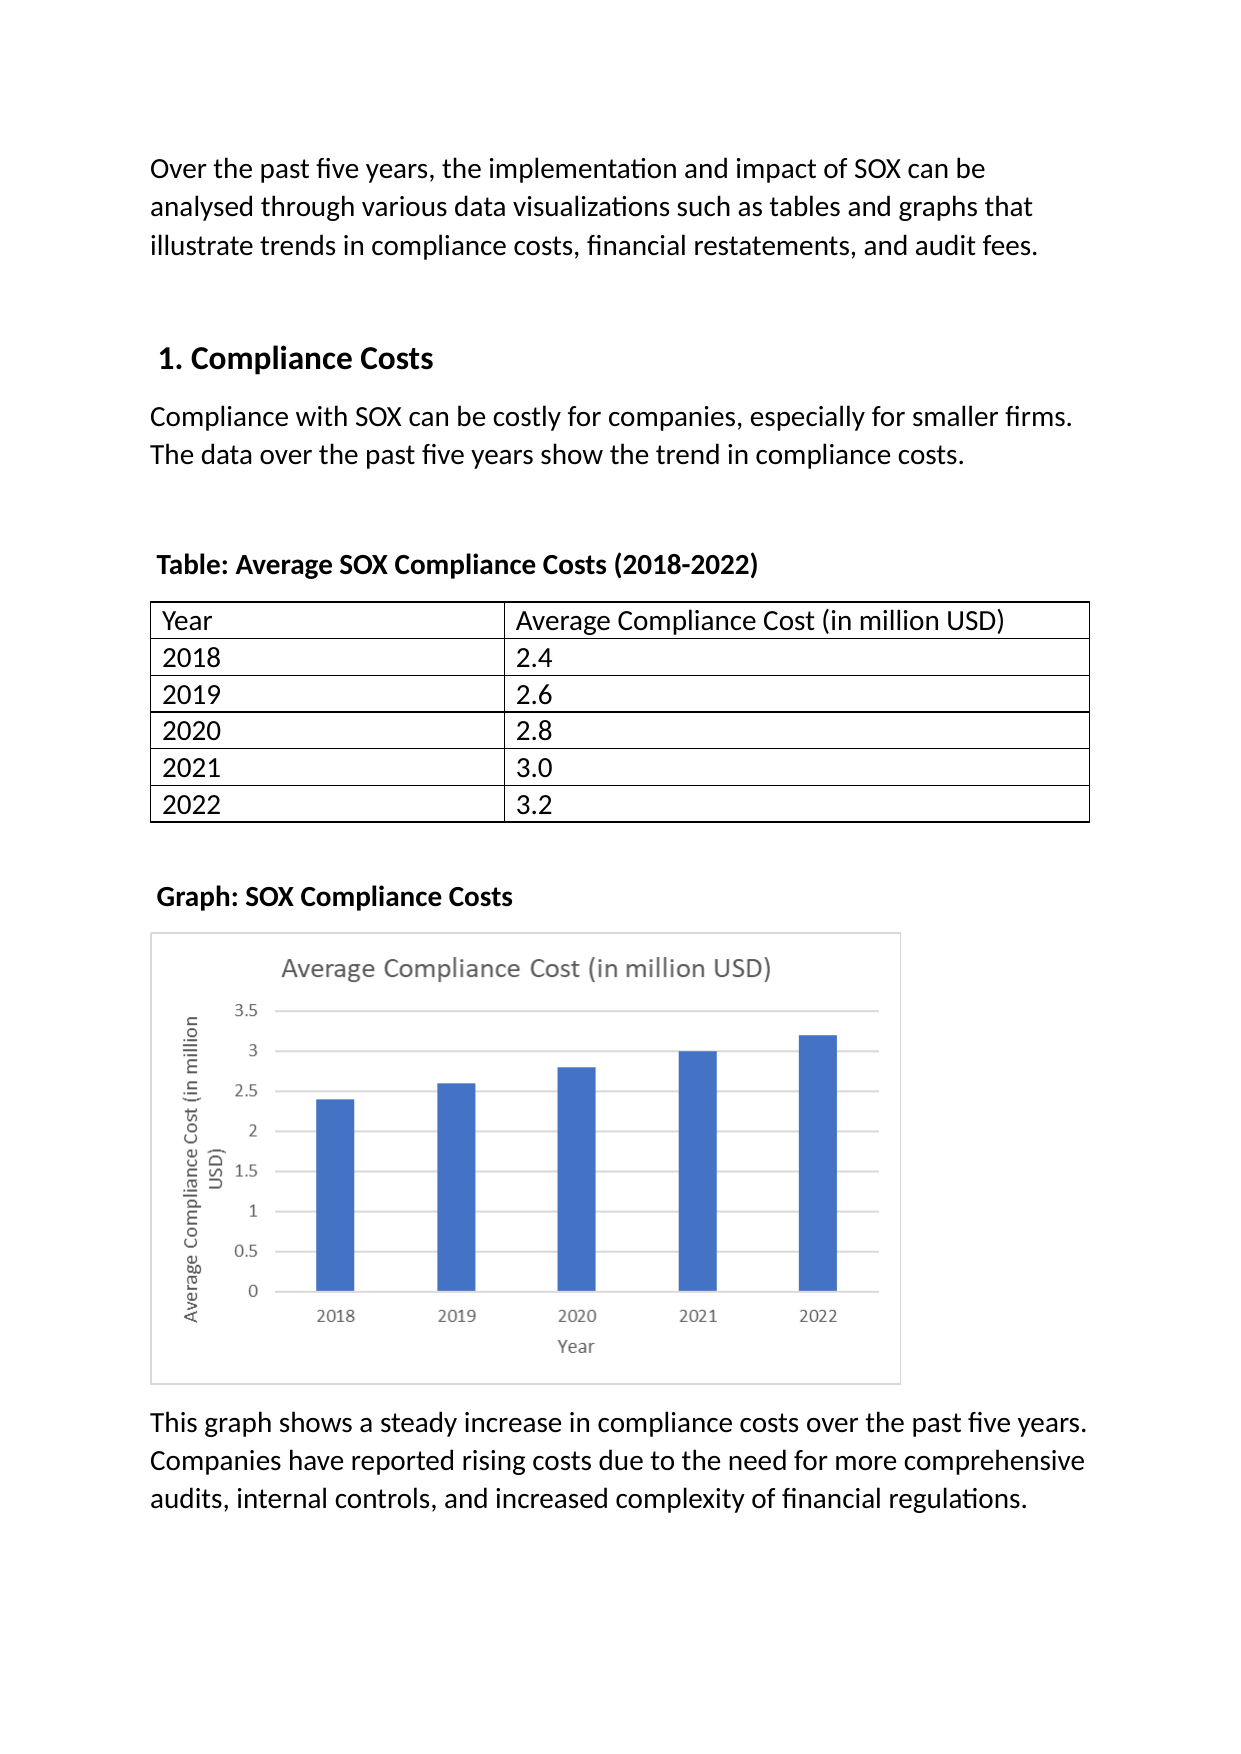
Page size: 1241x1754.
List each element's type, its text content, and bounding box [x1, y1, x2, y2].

table_cell 2.4 [505, 639, 1089, 675]
text Compliance with SOX can be costly for companies, especially for smaller firms. The data over the past five years show the trend in compliance costs. [150, 398, 1090, 472]
table_cell 2.6 [505, 676, 1089, 711]
table_cell 3.0 [505, 749, 1089, 785]
table_cell 2019 [151, 676, 504, 711]
table_cell 2.8 [505, 713, 1089, 748]
text This graph shows a steady increase in compliance costs over the past five years. Companies have reported rising costs due to the need for more comprehensive audits, internal controls, and increased complexity of financial regulations. [150, 1404, 1090, 1516]
table_cell 2020 [151, 713, 504, 748]
table_header Average Compliance Cost (in million USD) [505, 603, 1089, 638]
picture [150, 932, 902, 1385]
text Graph: SOX Compliance Costs [150, 878, 1090, 913]
table_cell 2018 [151, 639, 504, 675]
table_cell 3.2 [505, 786, 1089, 821]
table_cell 2021 [151, 749, 504, 785]
table_header Year [151, 603, 504, 638]
text Over the past five years, the implementation and impact of SOX can be analysed through various data visualizations such as tables and graphs that illustrate trends in compliance costs, financial restatements, and audit fees. [150, 150, 1090, 262]
text 1. Compliance Costs [150, 337, 1090, 378]
text Table: Average SOX Compliance Costs (2018-2022) [150, 546, 1090, 582]
table_cell 2022 [151, 786, 504, 821]
